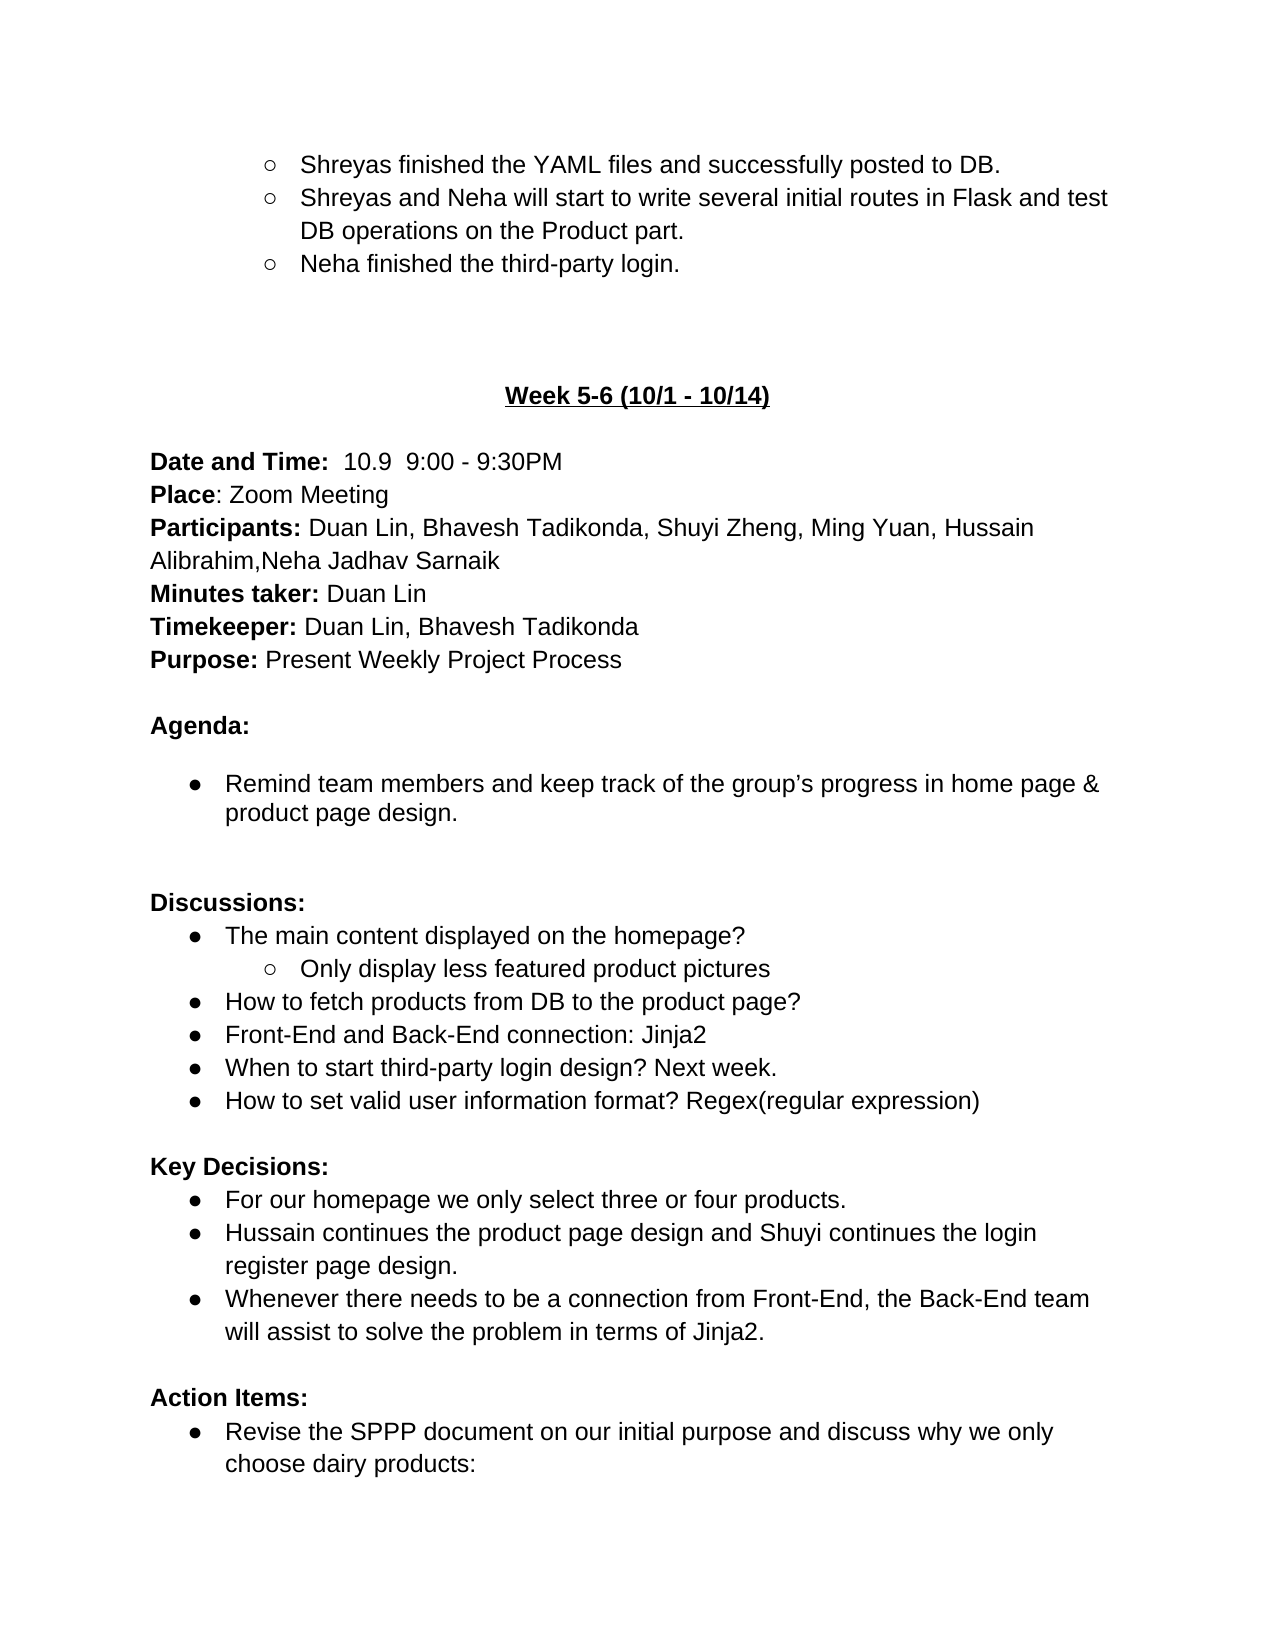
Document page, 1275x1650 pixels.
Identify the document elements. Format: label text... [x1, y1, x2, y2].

text Date and Time: 10.9 9:00 - 9:30PM [150, 447, 1125, 476]
text Place: Zoom Meeting [150, 480, 1125, 509]
list How to fetch products from DB to the product page? [187, 987, 1125, 1016]
list Front-End and Back-End connection: Jinja2 [187, 1020, 1125, 1049]
text Timekeeper: Duan Lin, Bhavesh Tadikonda [150, 612, 1125, 641]
text Key Decisions: [150, 1152, 1125, 1181]
list Hussain continues the product page design and Shuyi continues the login register page design. [187, 1218, 1125, 1280]
list Remind team members and keep track of the group’s progress in home page & product page design. [187, 769, 1125, 826]
text Action Items: [150, 1383, 1125, 1412]
list Only display less featured product pictures [262, 954, 1125, 983]
text Purpose: Present Weekly Project Process [150, 645, 1125, 674]
list When to start third-party login design? Next week. [187, 1053, 1125, 1082]
list The main content displayed on the homepage? [187, 921, 1125, 950]
text Agenda: [150, 711, 1125, 740]
list Neha finished the third-party login. [262, 249, 1125, 278]
text Participants: Duan Lin, Bhavesh Tadikonda, Shuyi Zheng, Ming Yuan, Hussain Alibrahim,Neha Jadhav Sarnaik [150, 513, 1125, 575]
list Whenever there needs to be a connection from Front-End, the Back-End team will assist to solve the problem in terms of Jinja2. [187, 1284, 1125, 1346]
list Shreyas finished the YAML files and successfully posted to DB. [262, 150, 1125, 179]
list For our homepage we only select three or four products. [187, 1185, 1125, 1214]
list Revise the SPPP document on our initial purpose and discuss why we only choose dairy products: [187, 1416, 1125, 1478]
text Minutes taker: Duan Lin [150, 579, 1125, 608]
text Week 5-6 (10/1 - 10/14) [150, 381, 1125, 410]
text Discussions: [150, 888, 1125, 917]
list How to set valid user information format? Regex(regular expression) [187, 1086, 1125, 1115]
list Shreyas and Neha will start to write several initial routes in Flask and test DB operations on the Product part. [262, 183, 1125, 245]
